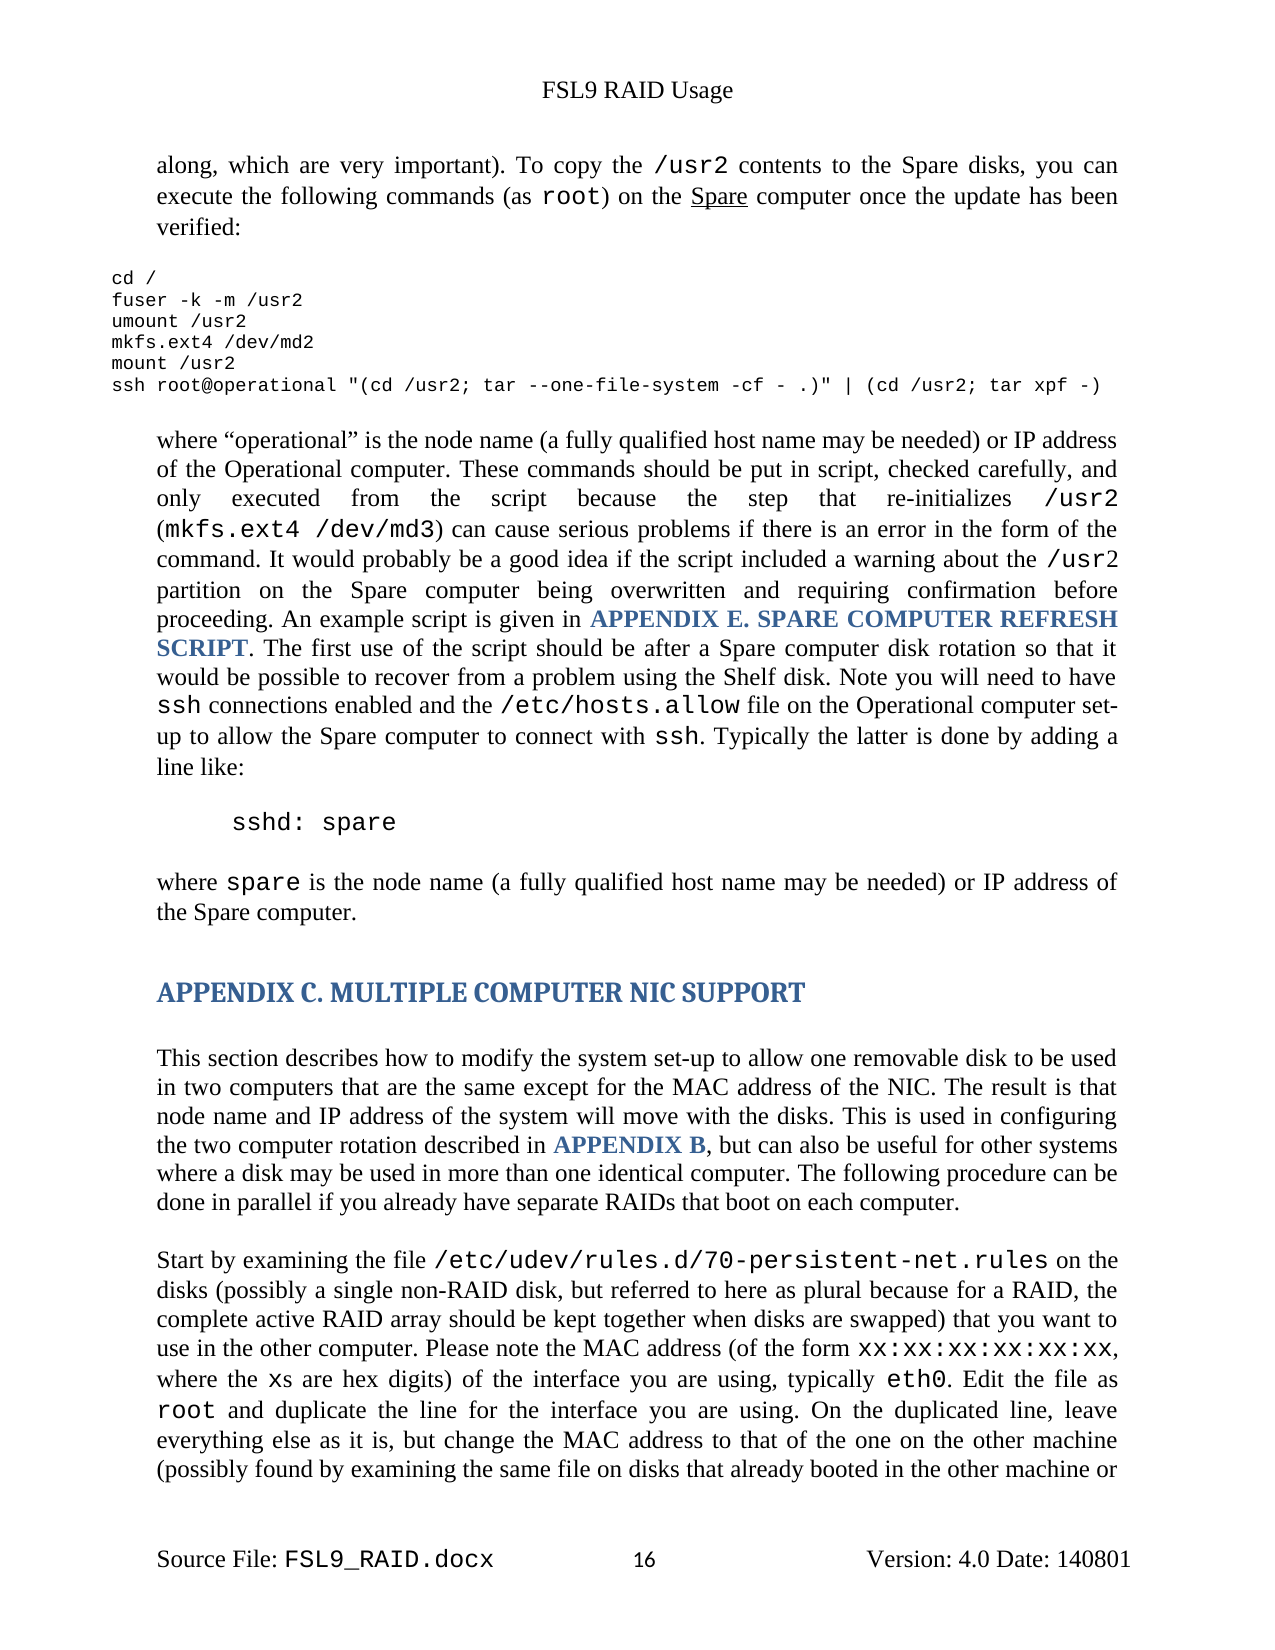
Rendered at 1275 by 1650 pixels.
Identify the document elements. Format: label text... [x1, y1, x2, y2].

text where “operational” is the node name (a fully qualified host name may be needed) or IP address of the Operational computer. These commands should be put in script, checked carefully, and only executed from the script because the step that re-initializes /usr2 (mkfs.ext4 /dev/md3) can cause serious problems if there is an error in the form of the command. It would probably be a good idea if the script included a warning about the /usr2 partition on the Spare computer being overwritten and requiring confirmation before proceeding. An example script is given in APPENDIX E. SPARE COMPUTER REFRESH SCRIPT. The first use of the script should be after a Spare computer disk rotation so that it would be possible to recover from a problem using the Shelf disk. Note you will need to have ssh connections enabled and the /etc/hosts.allow file on the Operational computer set-up to allow the Spare computer to connect with ssh. Typically the latter is done by adding a line like: [156, 425, 1118, 781]
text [156, 1245, 1118, 1483]
text mount /usr2 [111, 354, 1163, 375]
text sshd: spare [156, 809, 1118, 838]
text mkfs.ext4 /dev/md2 [111, 333, 1163, 354]
text fuser -k -m /usr2 [111, 290, 1163, 312]
text where spare is the node name (a fully qualified host name may be needed) or IP address of the Spare computer. [156, 867, 1118, 926]
text umount /usr2 [111, 312, 1163, 333]
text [156, 150, 1118, 240]
subtitle APPENDIX C. MULTIPLE COMPUTER NIC SUPPORT [156, 976, 1118, 1010]
text cd / [111, 269, 1163, 290]
text ssh root@operational "(cd /usr2; tar --one-file-system -cf - .)" | (cd /usr2; tar xpf -) [111, 375, 1163, 397]
text This section describes how to modify the system set-up to allow one removable disk to be used in two computers that are the same except for the MAC address of the NIC. The result is that node name and IP address of the system will move with the disks. This is used in configuring the two computer rotation described in APPENDIX B, but can also be useful for other systems where a disk may be used in more than one identical computer. The following procedure can be done in parallel if you already have separate RAIDs that boot on each computer. [156, 1043, 1118, 1216]
